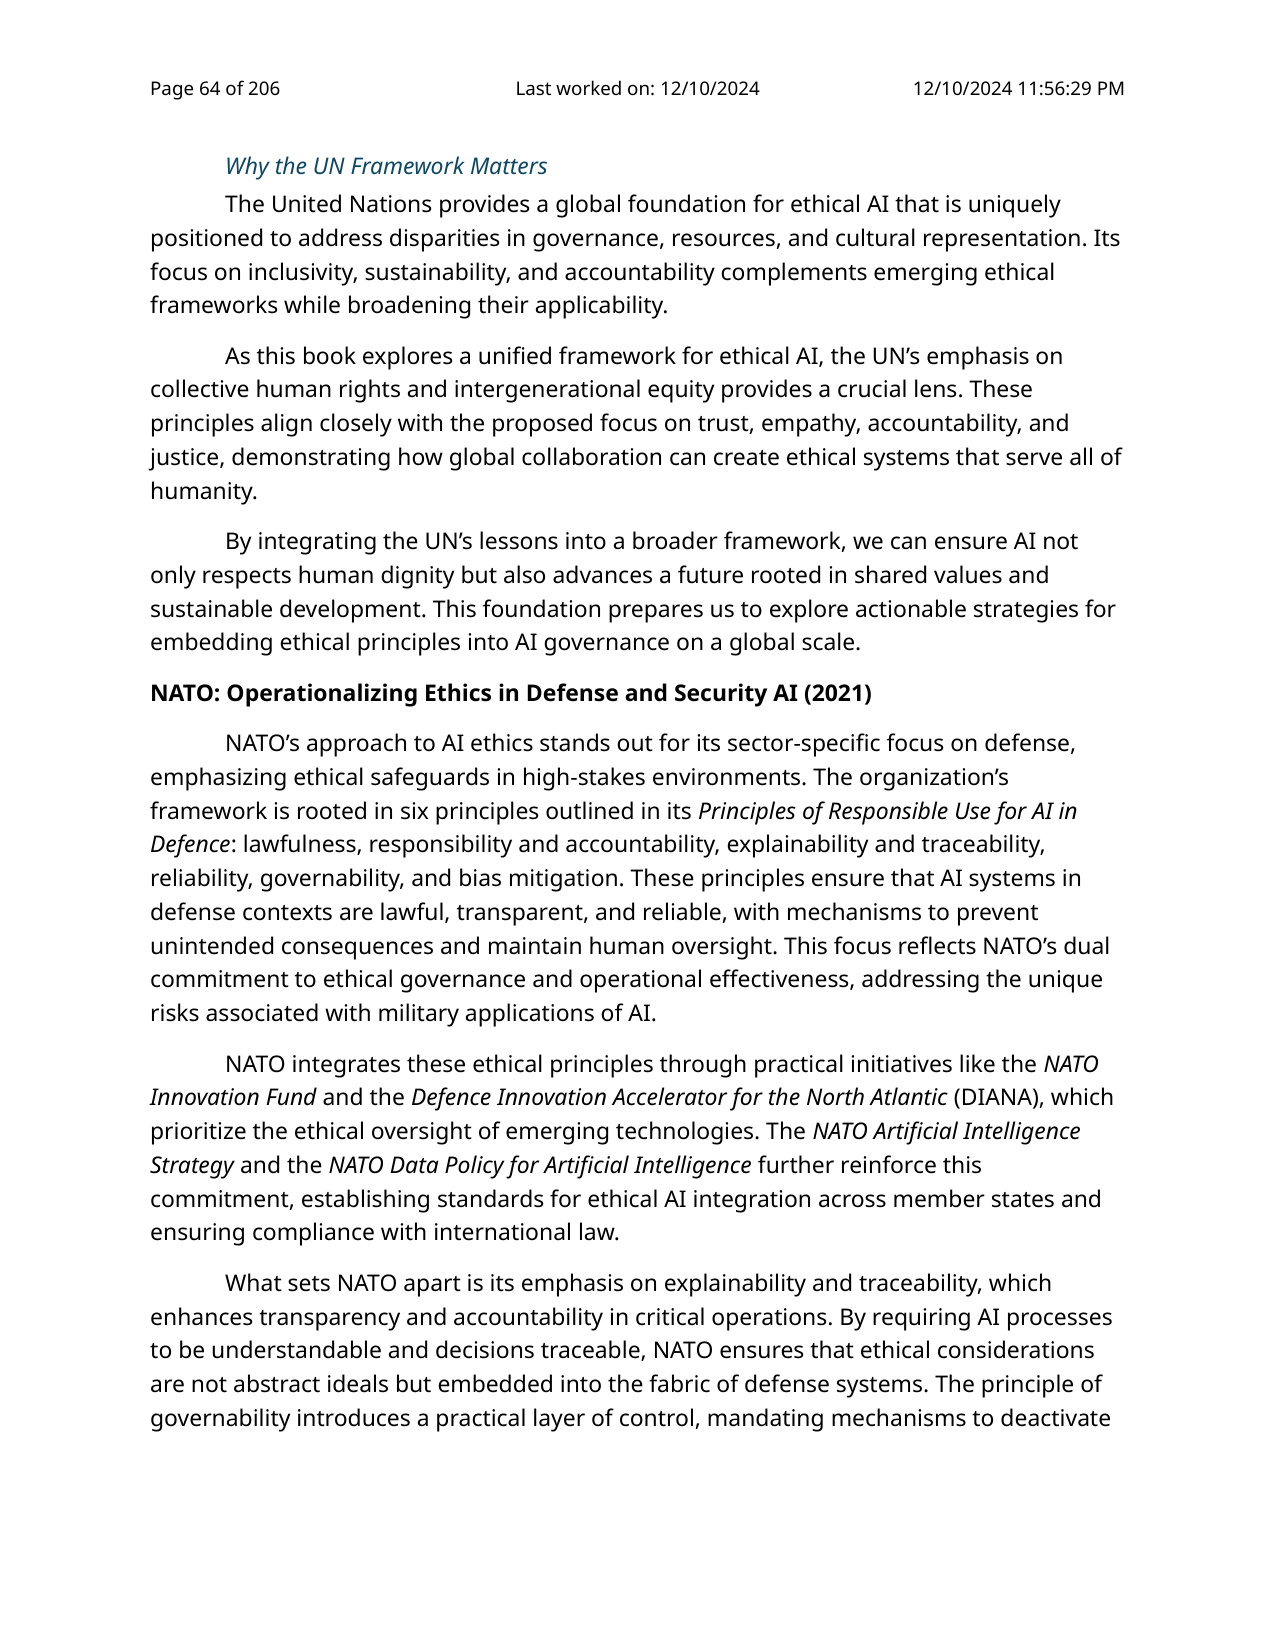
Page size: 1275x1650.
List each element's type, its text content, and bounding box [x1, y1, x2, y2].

text NATO integrates these ethical principles through practical initiatives like the NATO Innovation Fund and the Defence Innovation Accelerator for the North Atlantic (DIANA), which prioritize the ethical oversight of emerging technologies. The NATO Artificial Intelligence Strategy and the NATO Data Policy for Artificial Intelligence further reinforce this commitment, establishing standards for ethical AI integration across member states and ensuring compliance with international law. [150, 1047, 1125, 1247]
text NATO’s approach to AI ethics stands out for its sector-specific focus on defense, emphasizing ethical safeguards in high-stakes environments. The organization’s framework is rooted in six principles outlined in its Principles of Responsible Use for AI in Defence: lawfulness, responsibility and accountability, explainability and traceability, reliability, governability, and bias mitigation. These principles ensure that AI systems in defense contexts are lawful, transparent, and reliable, with mechanisms to prevent unintended consequences and maintain human oversight. This focus reflects NATO’s dual commitment to ethical governance and operational effectiveness, addressing the unique risks associated with military applications of AI. [150, 727, 1125, 1028]
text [150, 1267, 1125, 1433]
subtitle Why the UN Framework Matters [150, 150, 1125, 181]
text The United Nations provides a global foundation for ethical AI that is uniquely positioned to address disparities in governance, resources, and cultural representation. Its focus on inclusivity, sustainability, and accountability complements emerging ethical frameworks while broadening their applicability. [150, 188, 1125, 320]
subtitle NATO: Operationalizing Ethics in Defense and Security AI (2021) [150, 677, 1125, 708]
text As this book explores a unified framework for ethical AI, the UN’s emphasis on collective human rights and intergenerational equity provides a crucial lens. These principles align closely with the proposed focus on trust, empathy, accountability, and justice, demonstrating how global collaboration can create ethical systems that serve all of humanity. [150, 339, 1125, 506]
text By integrating the UN’s lessons into a broader framework, we can ensure AI not only respects human dignity but also advances a future rooted in shared values and sustainable development. This foundation prepares us to explore actionable strategies for embedding ethical principles into AI governance on a global scale. [150, 525, 1125, 657]
